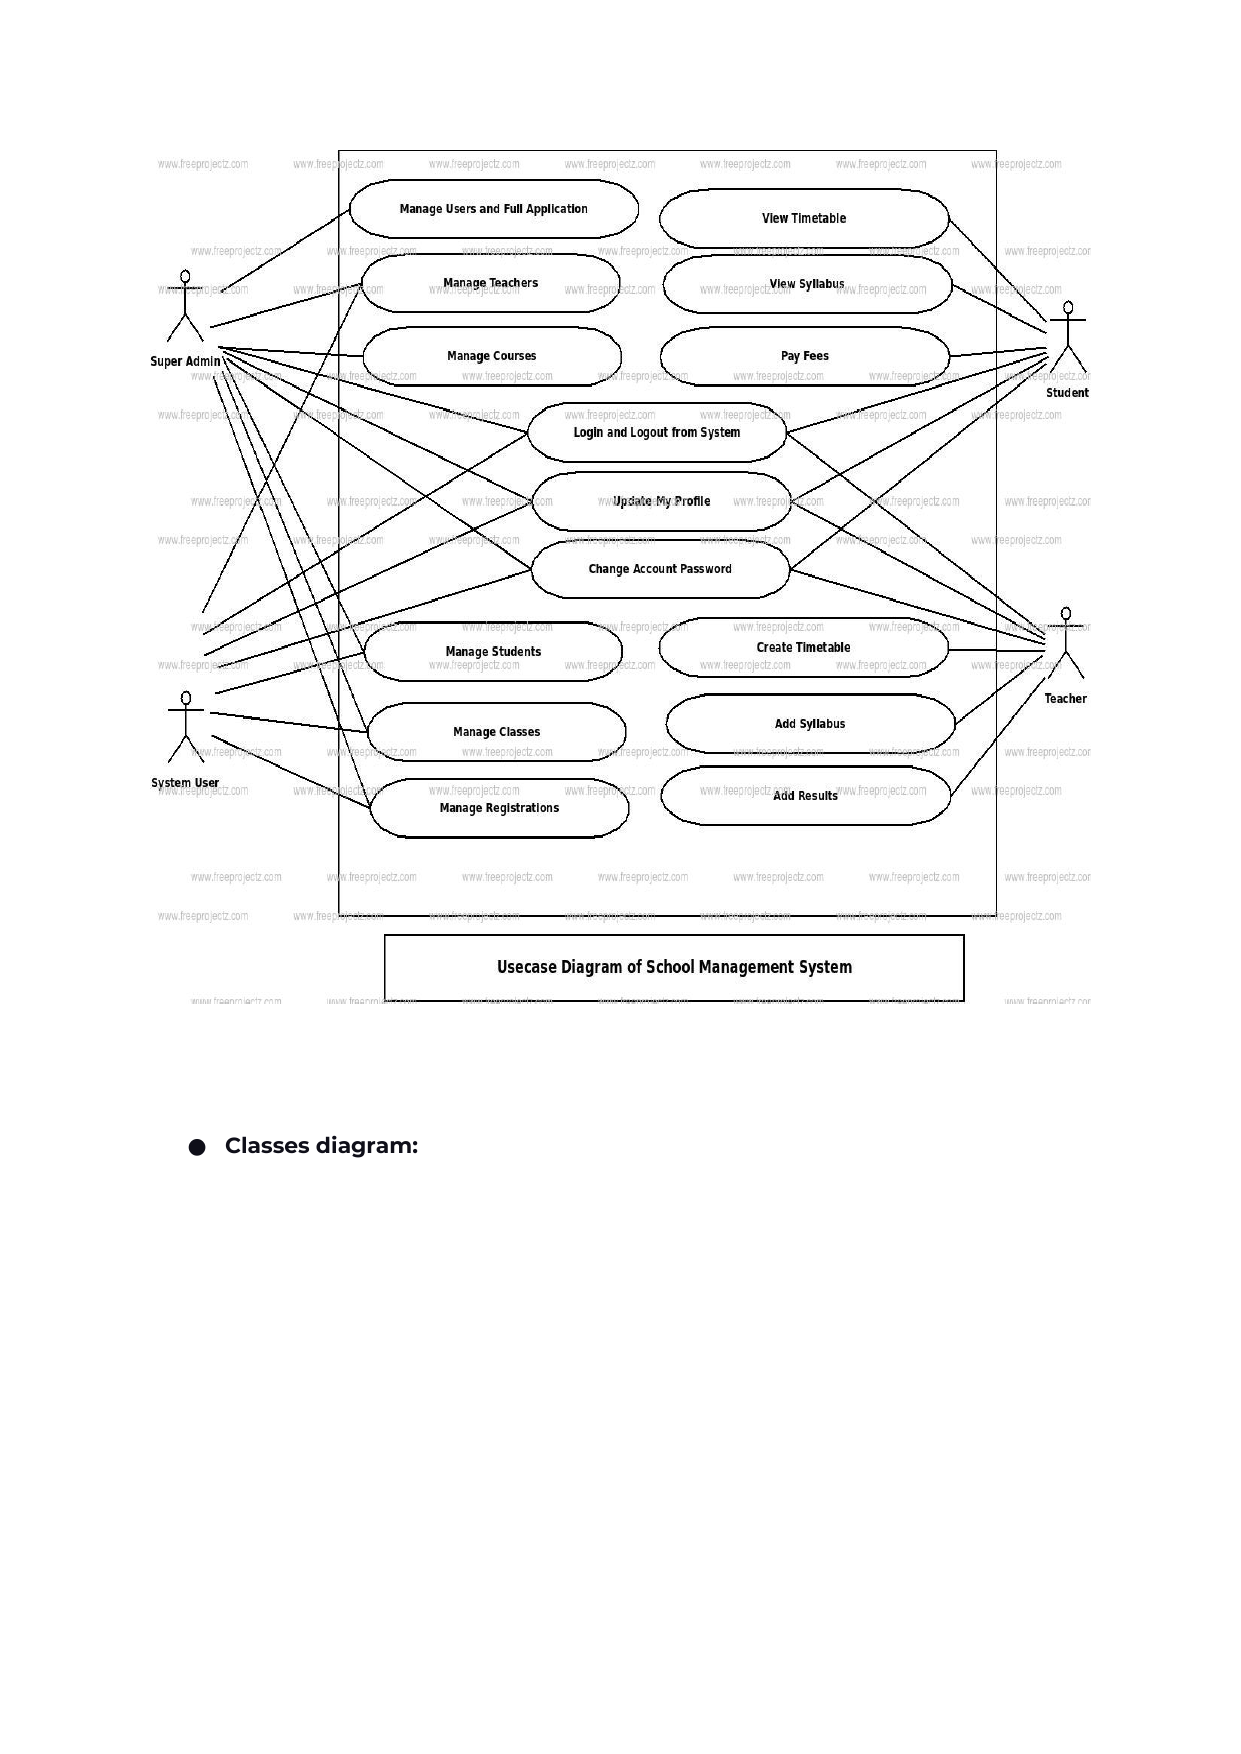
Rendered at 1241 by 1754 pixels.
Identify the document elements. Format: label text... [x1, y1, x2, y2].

picture [150, 150, 1091, 1004]
list Classes diagram: [187, 1132, 1090, 1159]
